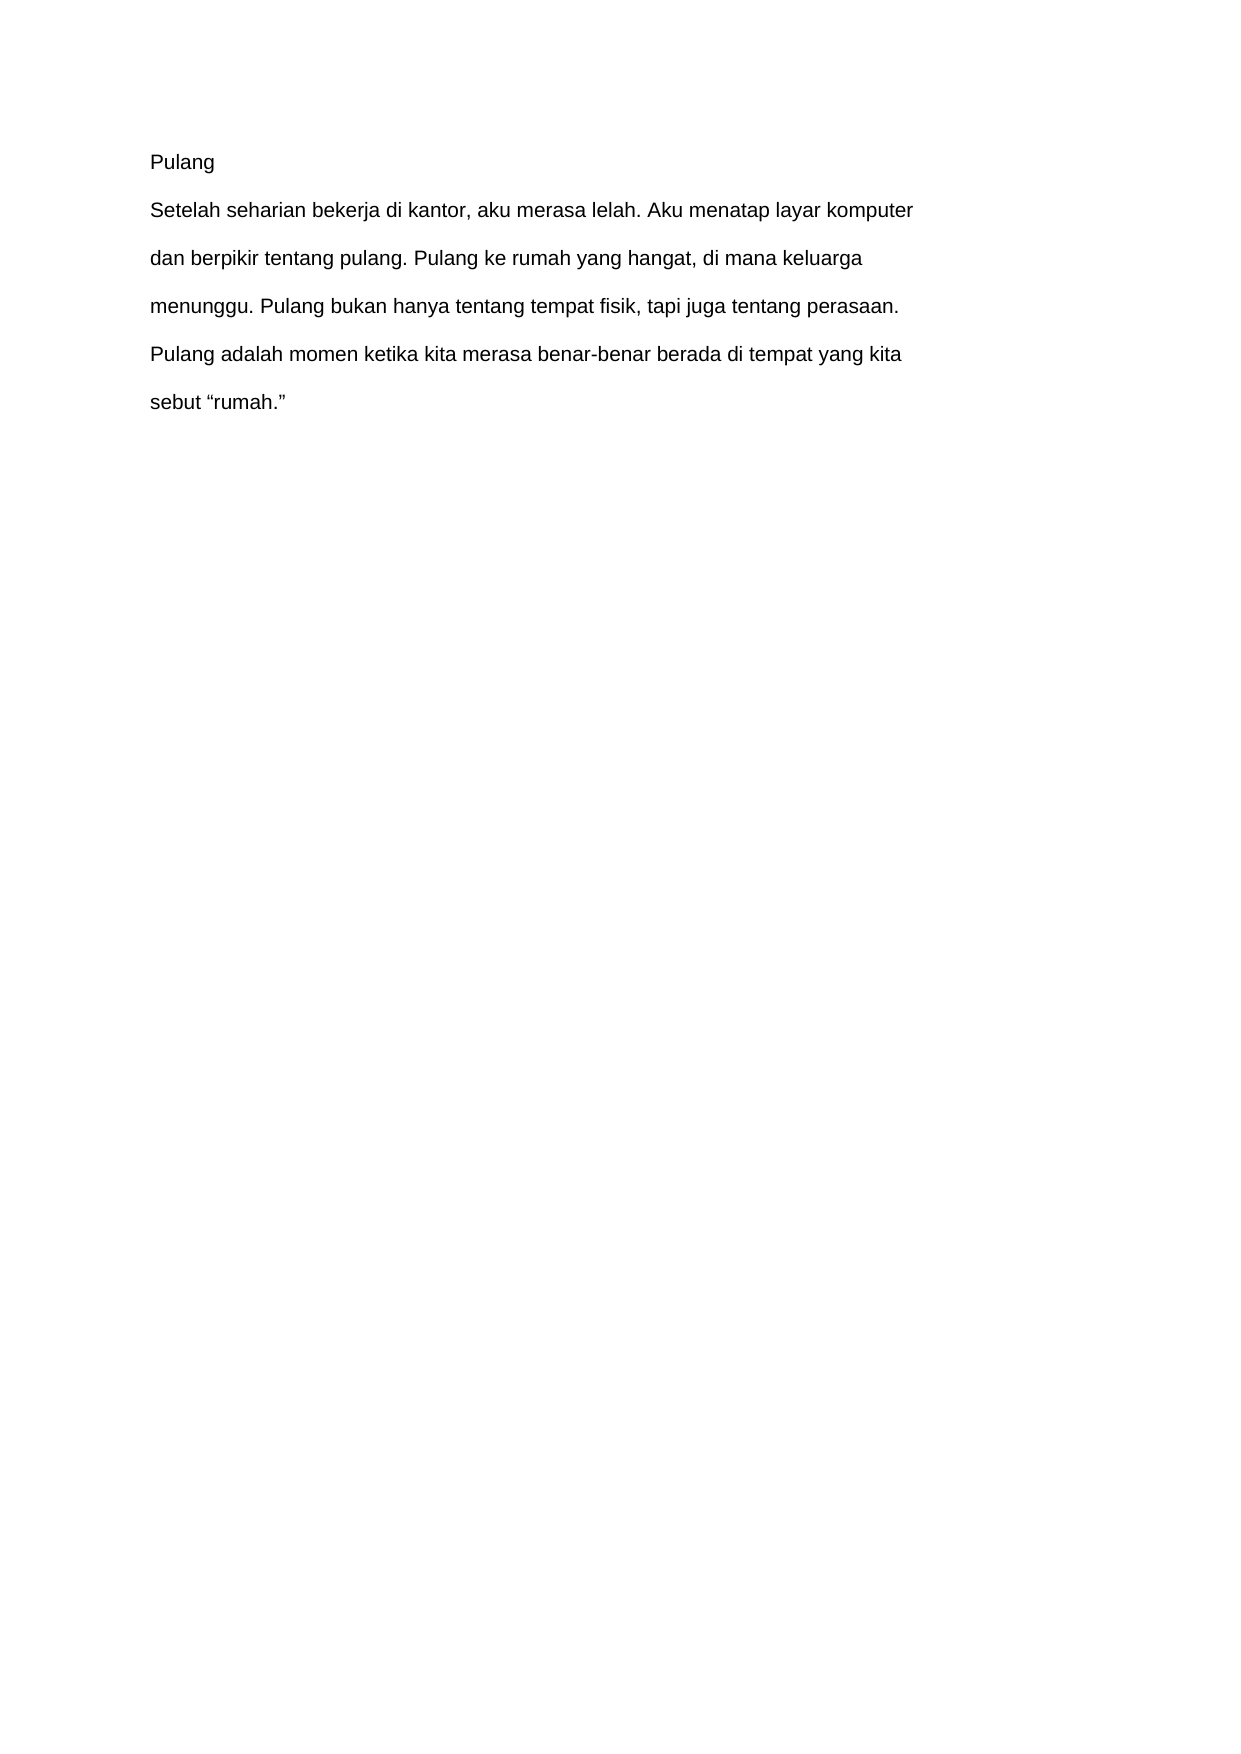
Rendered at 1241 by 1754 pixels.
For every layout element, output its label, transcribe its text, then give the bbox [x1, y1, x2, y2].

text sebut “rumah.” [150, 366, 1090, 413]
text Setelah seharian bekerja di kantor, aku merasa lelah. Aku menatap layar komputer [150, 174, 1090, 222]
text Pulang adalah momen ketika kita merasa benar-benar berada di tempat yang kita [150, 318, 1090, 366]
text dan berpikir tentang pulang. Pulang ke rumah yang hangat, di mana keluarga [150, 222, 1090, 270]
text menunggu. Pulang bukan hanya tentang tempat fisik, tapi juga tentang perasaan. [150, 270, 1090, 318]
text Pulang [150, 150, 1090, 174]
